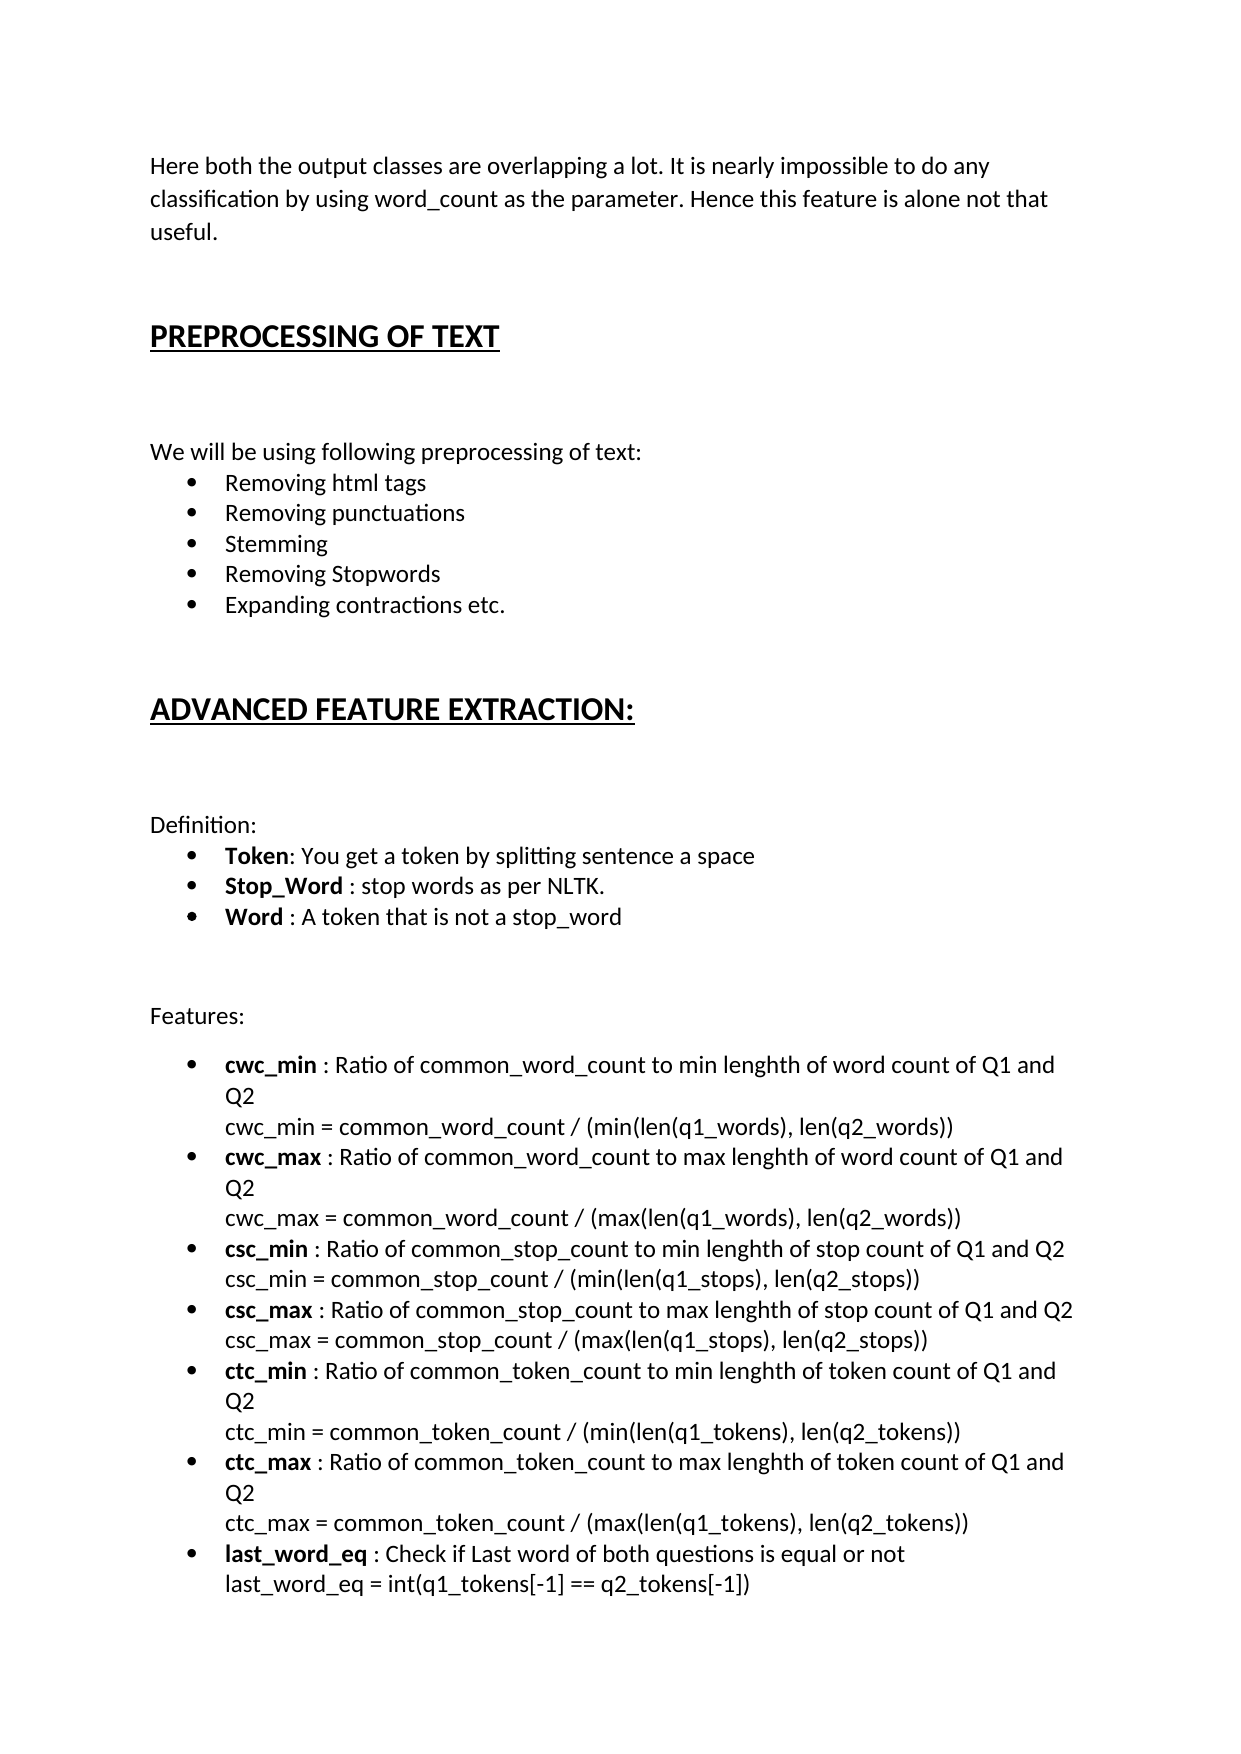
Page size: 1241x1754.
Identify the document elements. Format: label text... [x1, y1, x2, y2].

list csc_max = common_stop_count / (max(len(q1_stops), len(q2_stops)) [225, 1324, 1090, 1355]
text PREPROCESSING OF TEXT [150, 315, 1090, 356]
list ctc_max = common_token_count / (max(len(q1_tokens), len(q2_tokens)) [225, 1507, 1090, 1538]
list Removing html tags [187, 467, 1090, 497]
list Removing Stopwords [187, 558, 1090, 589]
list Stop_Word : stop words as per NLTK. [187, 870, 1090, 901]
text Definition: [150, 809, 1090, 840]
list last_word_eq = int(q1_tokens[-1] == q2_tokens[-1]) [225, 1568, 1090, 1599]
text Features: [150, 1000, 1090, 1031]
list cwc_min : Ratio of common_word_count to min lenghth of word count of Q1 and Q2 [187, 1049, 1090, 1111]
list Word : A token that is not a stop_word [187, 901, 1090, 931]
list Removing punctuations [187, 497, 1090, 528]
list last_word_eq : Check if Last word of both questions is equal or not [187, 1538, 1090, 1568]
list ctc_max : Ratio of common_token_count to max lenghth of token count of Q1 and Q2 [187, 1446, 1090, 1507]
text ADVANCED FEATURE EXTRACTION: [150, 688, 1090, 729]
list csc_min = common_stop_count / (min(len(q1_stops), len(q2_stops)) [225, 1263, 1090, 1294]
list ctc_min = common_token_count / (min(len(q1_tokens), len(q2_tokens)) [225, 1416, 1090, 1446]
list csc_min : Ratio of common_stop_count to min lenghth of stop count of Q1 and Q2 [187, 1233, 1090, 1263]
text cwc_min = common_word_count / (min(len(q1_words), len(q2_words)) [150, 1111, 1090, 1141]
text We will be using following preprocessing of text: [150, 436, 1090, 467]
list csc_max : Ratio of common_stop_count to max lenghth of stop count of Q1 and Q2 [187, 1294, 1090, 1324]
list cwc_max : Ratio of common_word_count to max lenghth of word count of Q1 and Q2 [187, 1141, 1090, 1202]
text Here both the output classes are overlapping a lot. It is nearly impossible to do any classification by using word_count as the parameter. Hence this feature is alone not that useful. [150, 150, 1090, 246]
list Token: You get a token by splitting sentence a space [187, 840, 1090, 870]
text cwc_max = common_word_count / (max(len(q1_words), len(q2_words)) [187, 1202, 1090, 1233]
list Expanding contractions etc. [187, 589, 1090, 619]
list ctc_min : Ratio of common_token_count to min lenghth of token count of Q1 and Q2 [187, 1355, 1090, 1416]
list Stemming [187, 528, 1090, 558]
